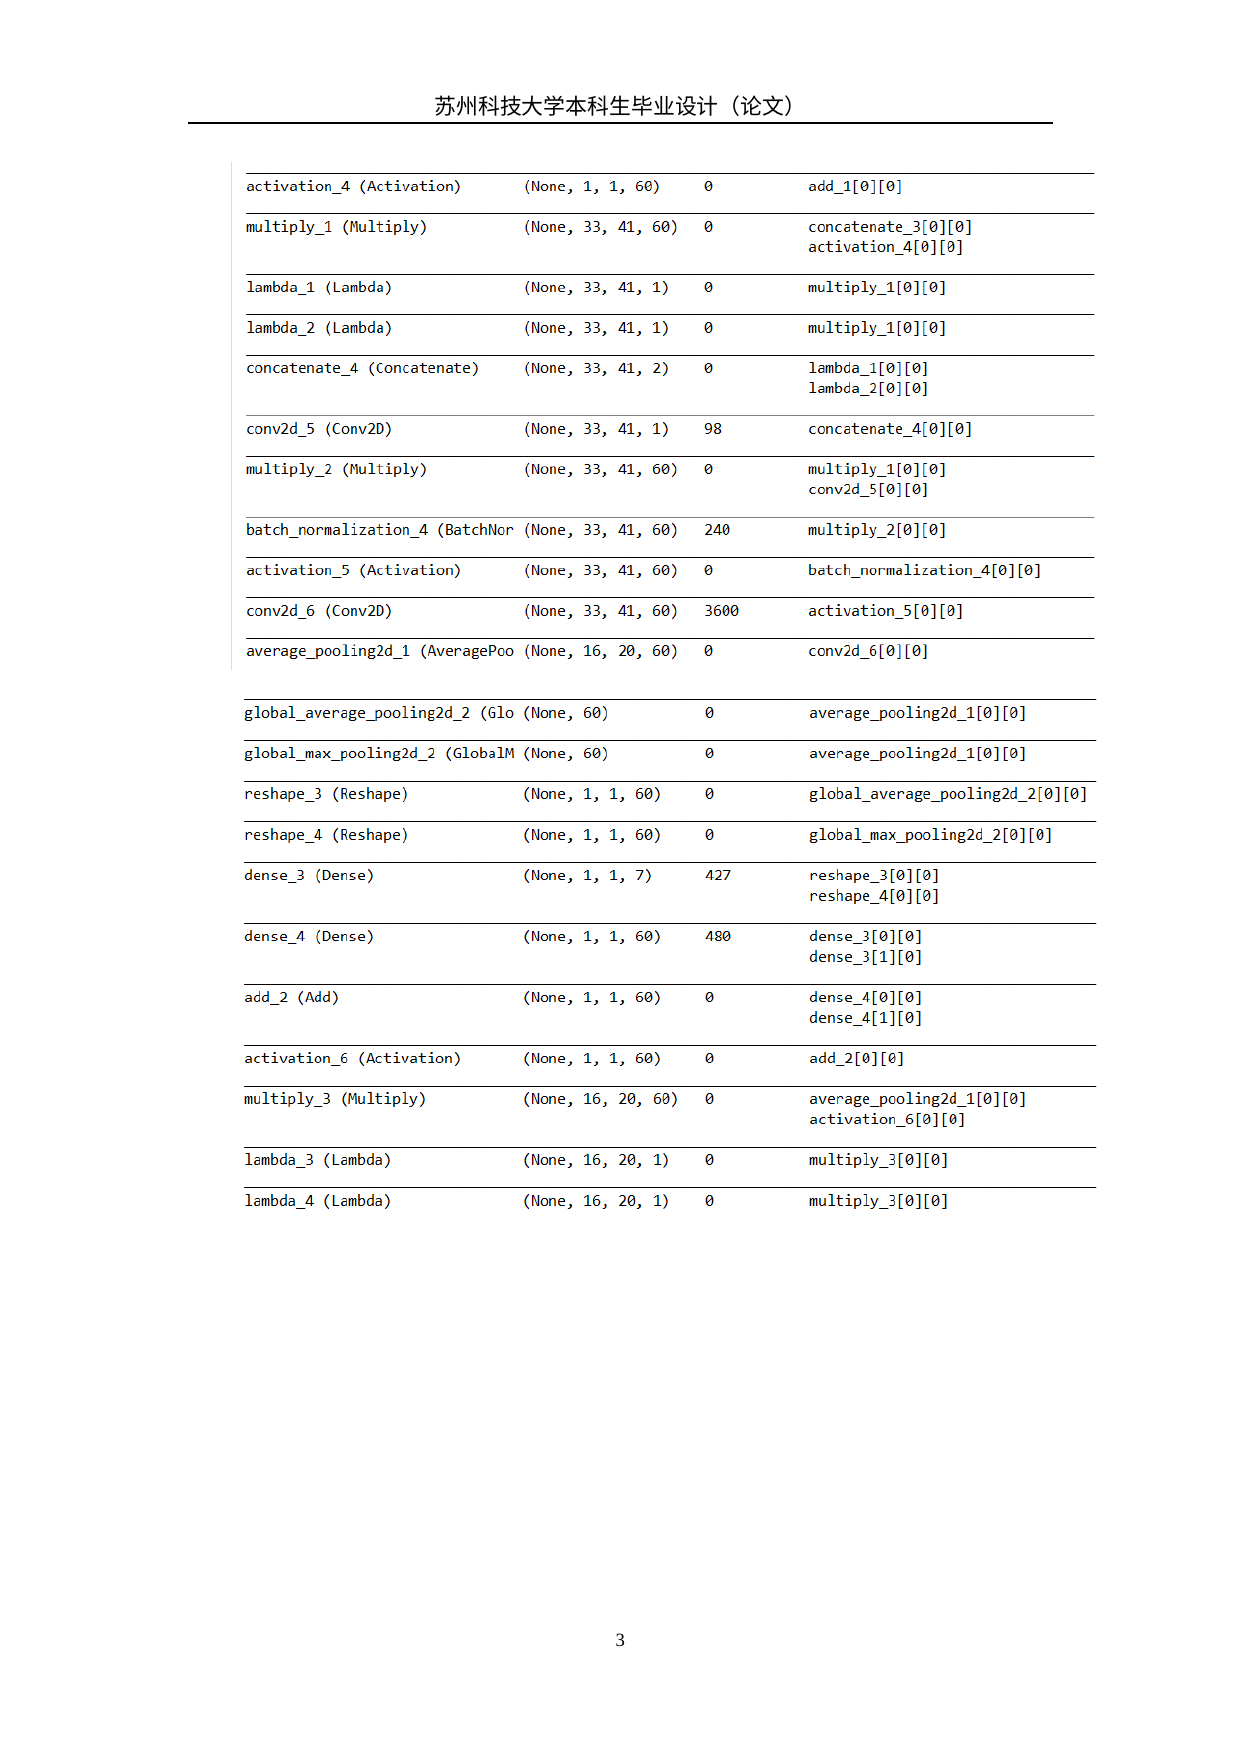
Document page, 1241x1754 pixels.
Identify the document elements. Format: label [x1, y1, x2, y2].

picture [231, 162, 1097, 670]
picture [231, 694, 1097, 1214]
